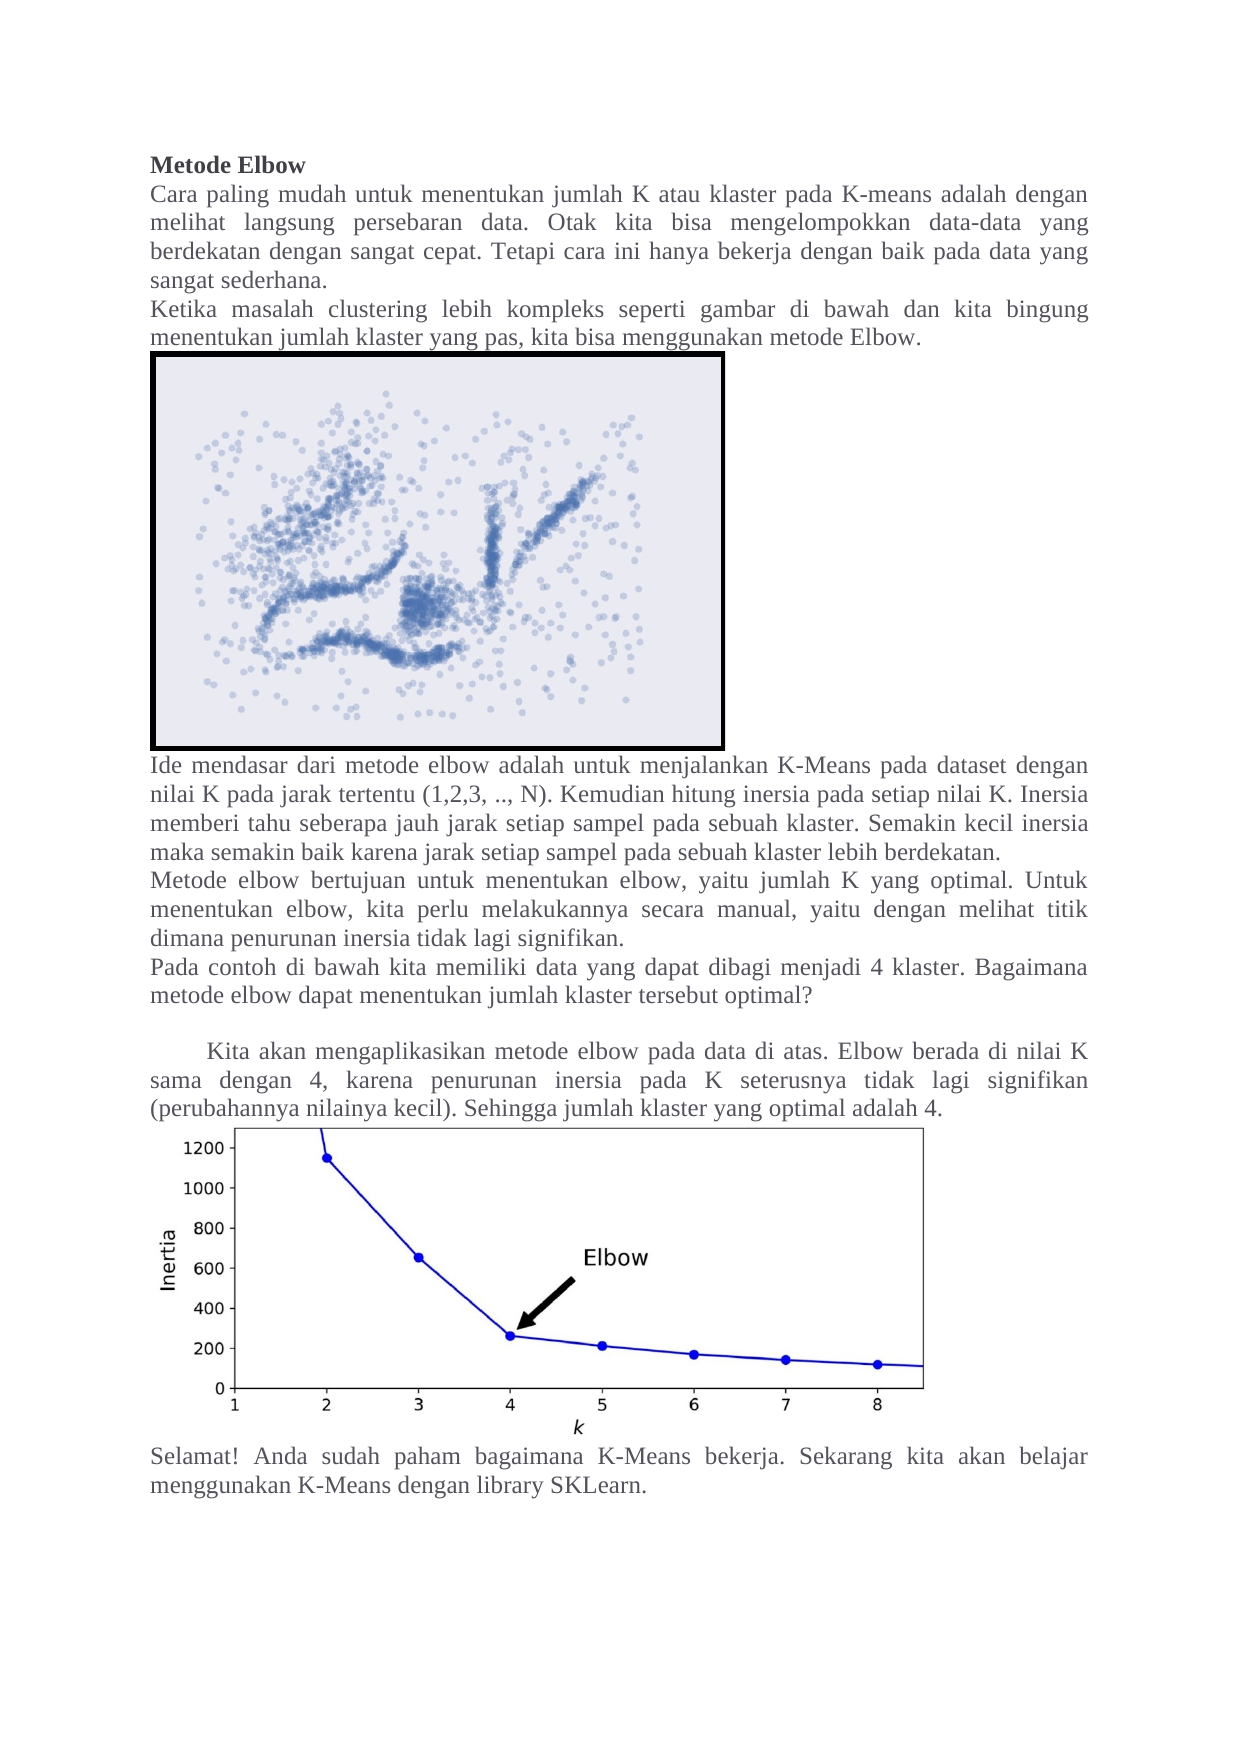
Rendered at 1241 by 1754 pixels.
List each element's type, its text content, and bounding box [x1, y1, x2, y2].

text Cara paling mudah untuk menentukan jumlah K atau klaster pada K-means adalah dengan melihat langsung persebaran data. Otak kita bisa mengelompokkan data-data yang berdekatan dengan sangat cepat. Tetapi cara ini hanya bekerja dengan baik pada data yang sangat sederhana. [150, 179, 1090, 294]
text Metode elbow bertujuan untuk menentukan elbow, yaitu jumlah K yang optimal. Untuk menentukan elbow, kita perlu melakukannya secara manual, yaitu dengan melihat titik dimana penurunan inersia tidak lagi signifikan. [150, 866, 1090, 952]
text Metode Elbow [150, 150, 1090, 179]
text Pada contoh di bawah kita memiliki data yang dapat dibagi menjadi 4 klaster. Bagaimana metode elbow dapat menentukan jumlah klaster tersebut optimal? [150, 952, 1090, 1009]
text Ide mendasar dari metode elbow adalah untuk menjalankan K-Means pada dataset dengan nilai K pada jarak tertentu (1,2,3, .., N). Kemudian hitung inersia pada setiap nilai K. Inersia memberi tahu seberapa jauh jarak setiap sampel pada sebuah klaster. Semakin kecil inersia maka semakin baik karena jarak setiap sampel pada sebuah klaster lebih berdekatan. [150, 751, 1090, 866]
text Ketika masalah clustering lebih kompleks seperti gambar di bawah dan kita bingung menentukan jumlah klaster yang pas, kita bisa menggunakan metode Elbow. [150, 294, 1090, 351]
text Kita akan mengaplikasikan metode elbow pada data di atas. Elbow berada di nilai K sama dengan 4, karena penurunan inersia pada K seterusnya tidak lagi signifikan (perubahannya nilainya kecil). Sehingga jumlah klaster yang optimal adalah 4. [150, 1009, 1090, 1122]
picture [150, 1122, 932, 1441]
text Selamat! Anda sudah paham bagaimana K-Means bekerja. Sekarang kita akan belajar menggunakan K-Means dengan library SKLearn. [150, 1441, 1090, 1498]
picture [150, 351, 725, 751]
